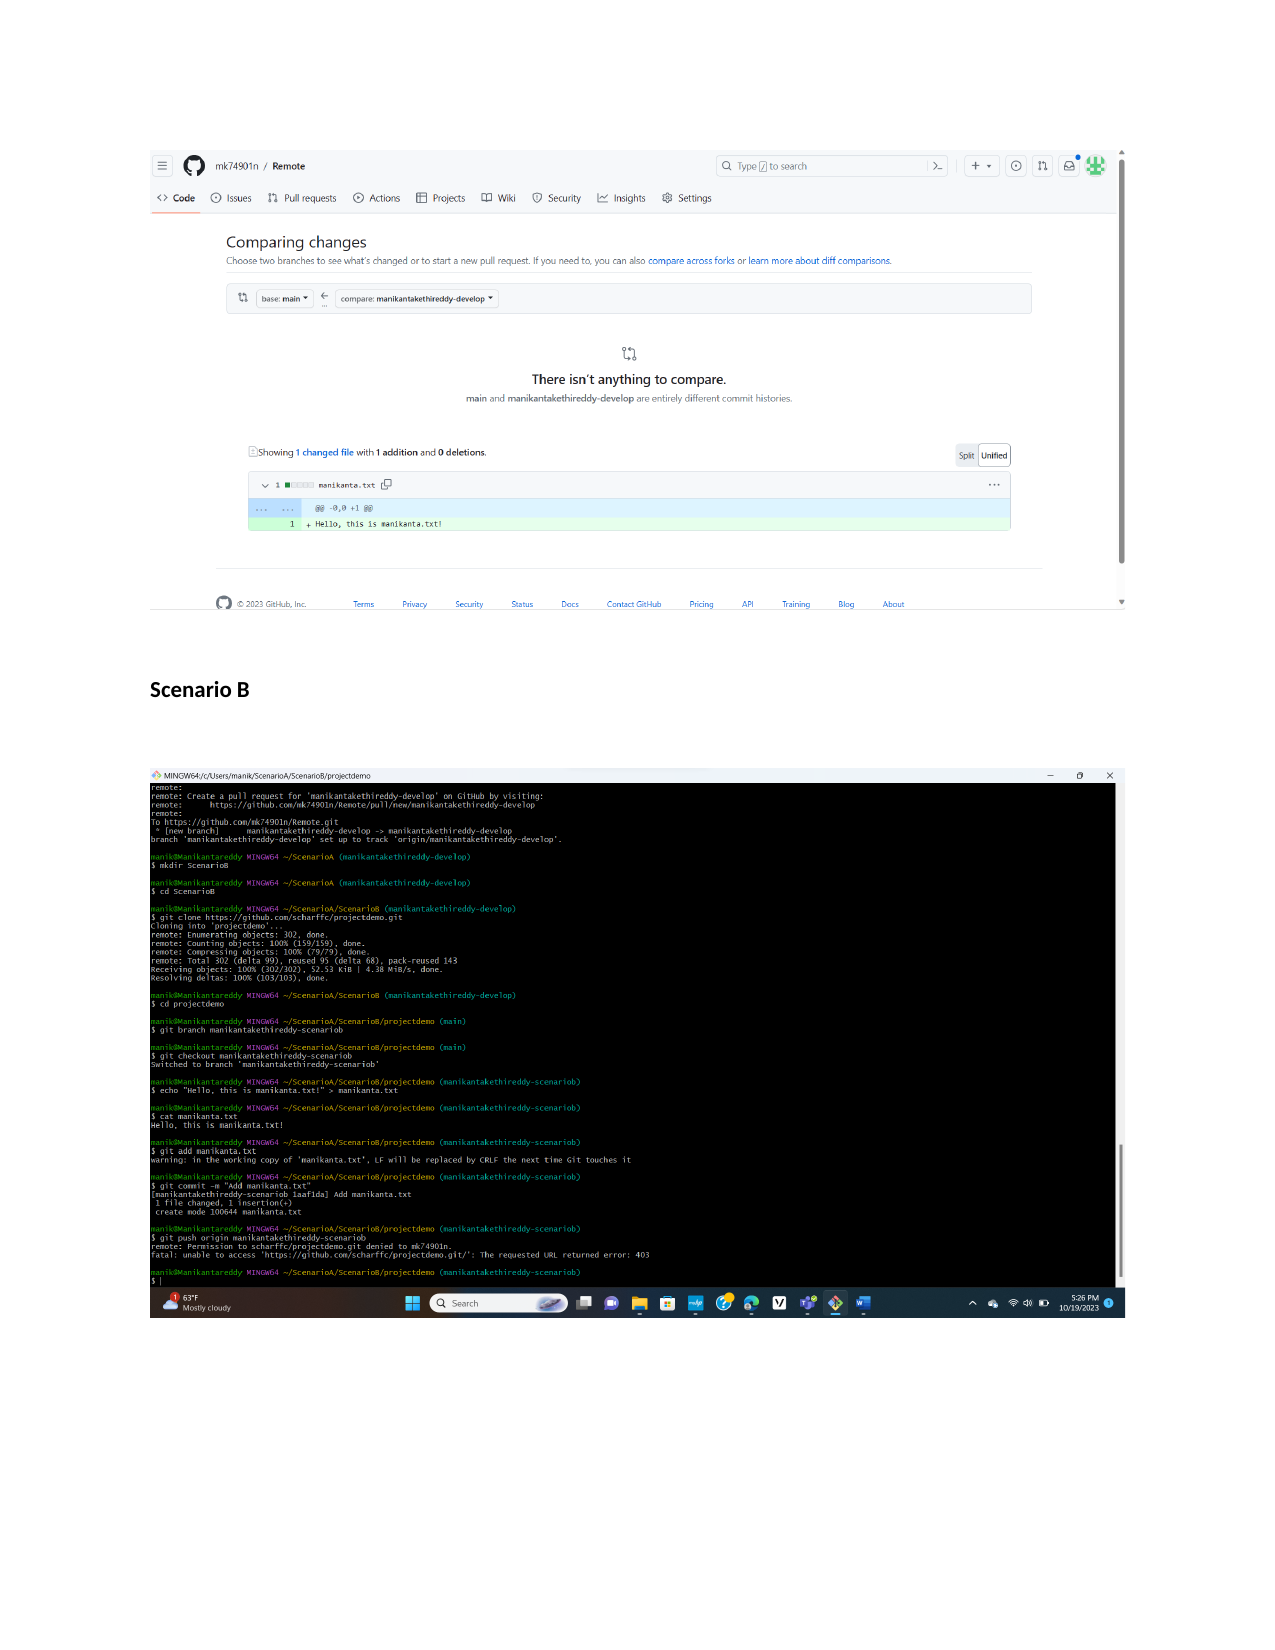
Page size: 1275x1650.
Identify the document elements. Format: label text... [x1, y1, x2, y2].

picture [150, 768, 1125, 1318]
picture [150, 150, 1125, 610]
text Scenario B [150, 675, 1125, 703]
